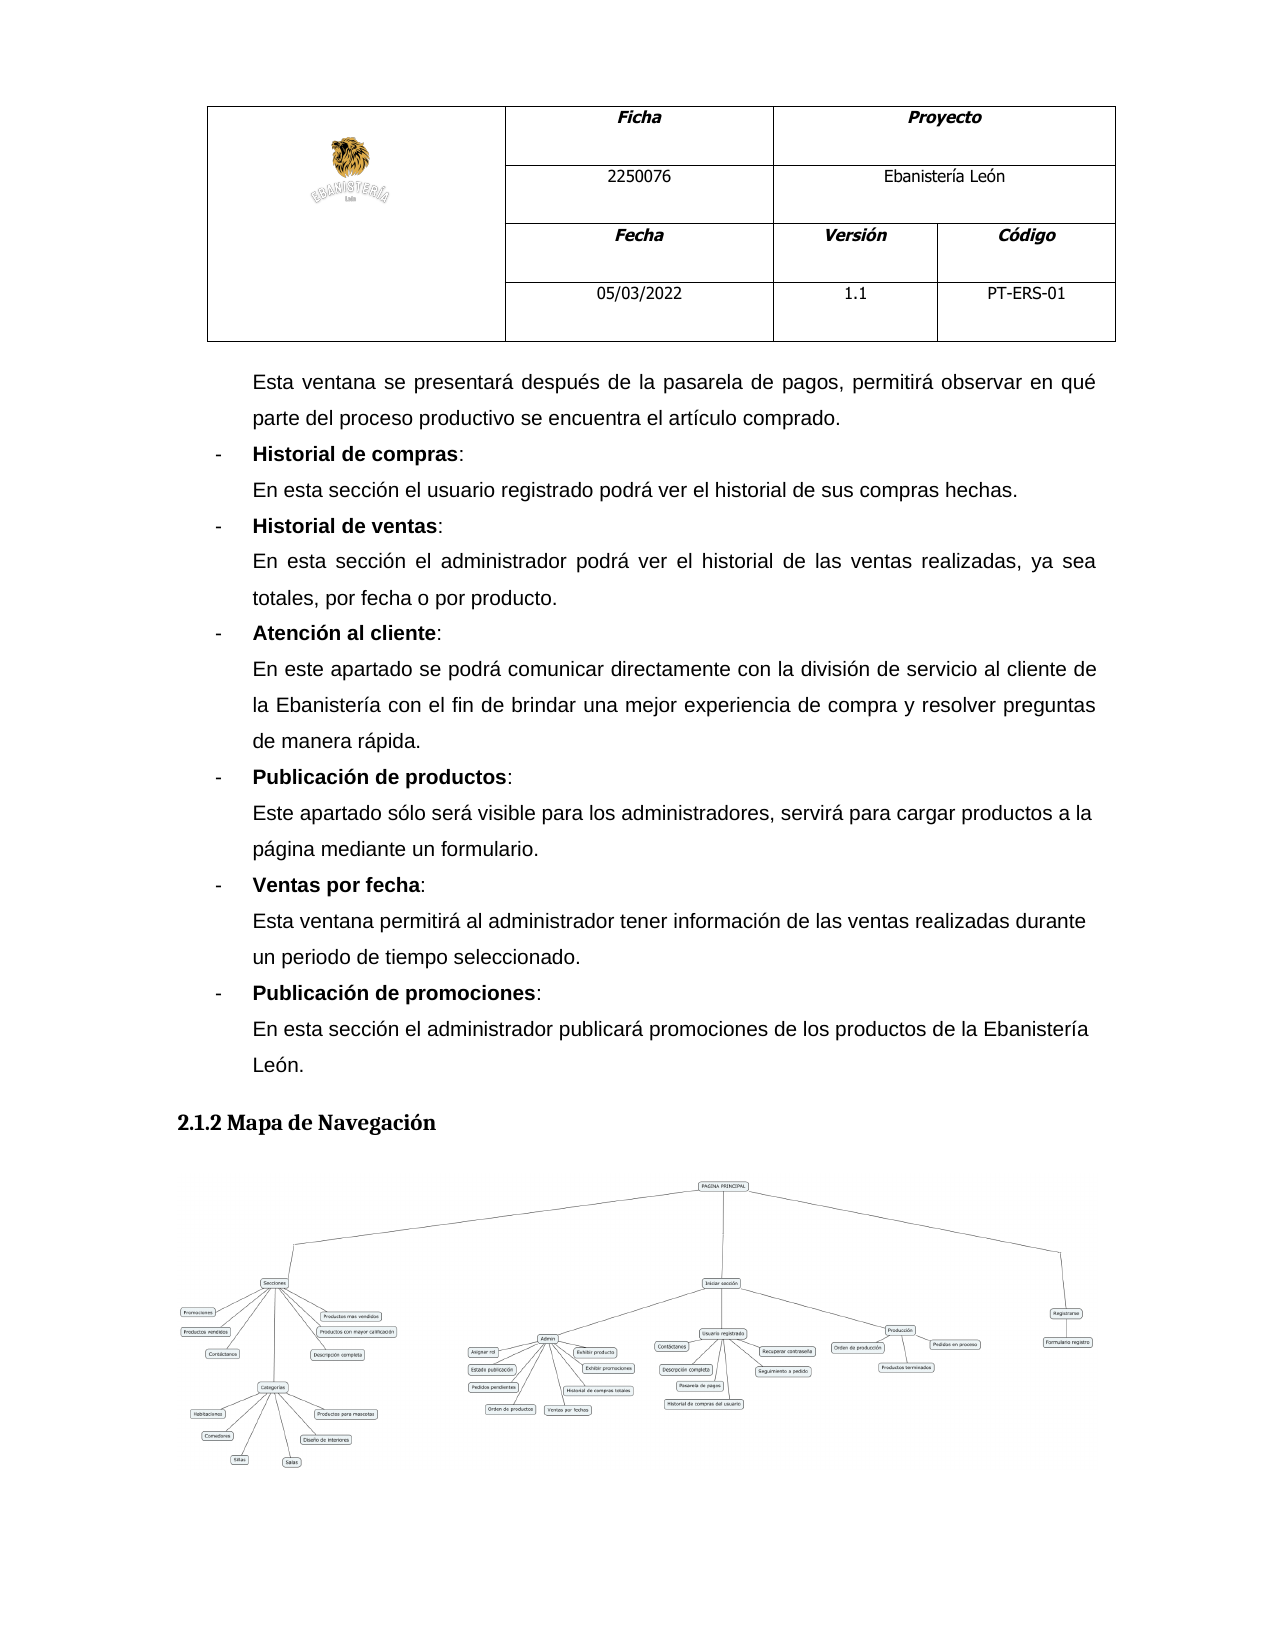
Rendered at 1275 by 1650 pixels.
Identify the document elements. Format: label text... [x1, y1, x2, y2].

list Ventas por fecha: [215, 873, 1098, 897]
text En esta sección el administrador publicará promociones de los productos de la Ebanistería León. [252, 1017, 1098, 1076]
text Esta ventana se presentará después de la pasarela de pagos, permitirá observar en qué parte del proceso productivo se encuentra el artículo comprado. [252, 370, 1098, 429]
text En esta sección el usuario registrado podrá ver el historial de sus compras hechas. [252, 477, 1098, 501]
list Publicación de promociones: [215, 981, 1098, 1004]
picture [177, 1173, 1098, 1470]
list Historial de compras: [215, 442, 1098, 466]
text En este apartado se podrá comunicar directamente con la división de servicio al cliente de la Ebanistería con el fin de brindar una mejor experiencia de compra y resolver preguntas de manera rápida. [252, 657, 1098, 753]
list Atención al cliente: [215, 621, 1098, 645]
text Este apartado sólo será visible para los administradores, servirá para cargar productos a la página mediante un formulario. [252, 801, 1098, 861]
list Historial de ventas: [215, 513, 1098, 537]
text Esta ventana permitirá al administrador tener información de las ventas realizadas durante un periodo de tiempo seleccionado. [252, 909, 1098, 969]
picture [293, 112, 408, 227]
subtitle 2.1.2 Mapa de Navegación [177, 1109, 1098, 1136]
list Publicación de productos: [215, 765, 1098, 789]
text En esta sección el administrador podrá ver el historial de las ventas realizadas, ya sea totales, por fecha o por producto. [252, 549, 1098, 609]
